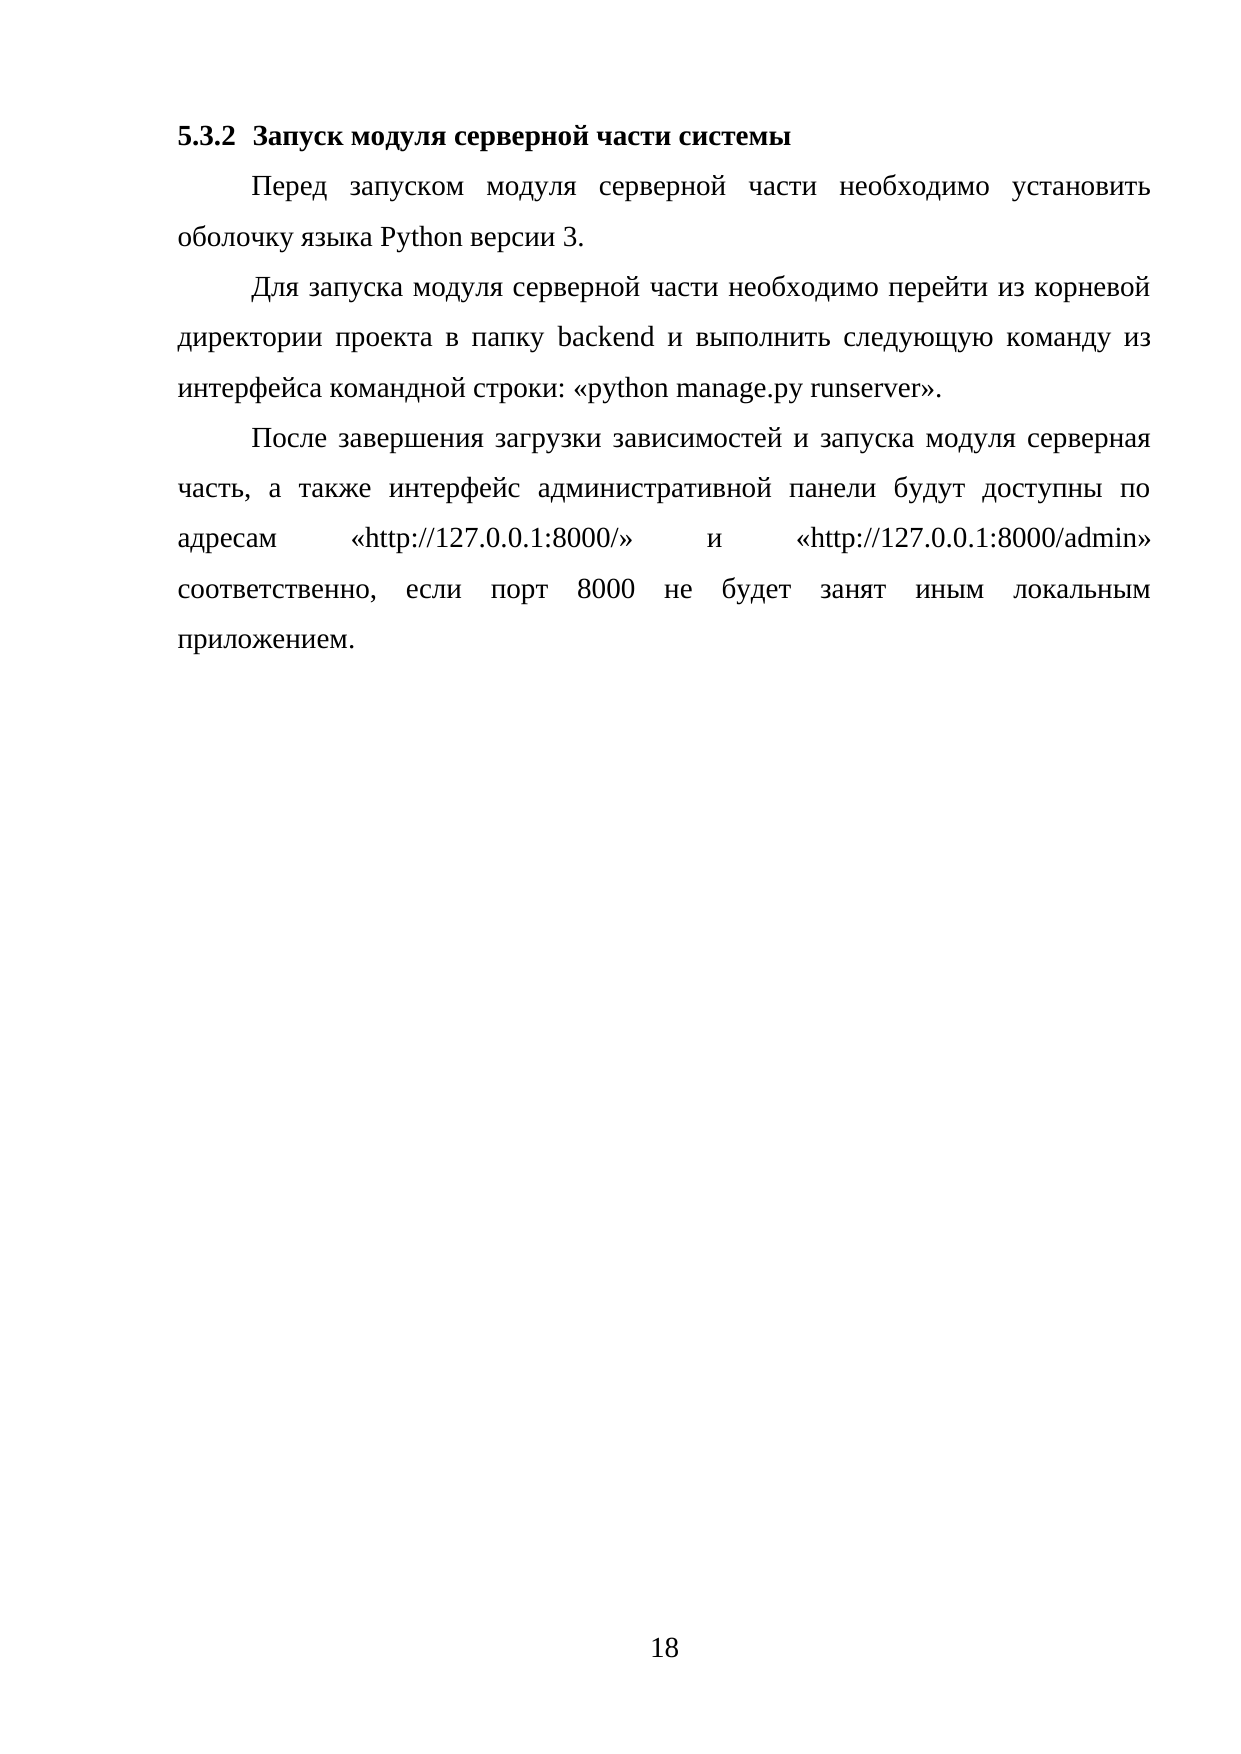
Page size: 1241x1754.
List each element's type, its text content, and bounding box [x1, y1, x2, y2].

text Для запуска модуля серверной части необходимо перейти из корневой директории проекта в папку backend и выполнить следующую команду из интерфейса командной строки: «python manage.py runserver». [177, 269, 1152, 403]
text Перед запуском модуля серверной части необходимо установить оболочку языка Python версии 3. [177, 168, 1152, 252]
text После завершения загрузки зависимостей и запуска модуля серверная часть, а также интерфейс административной панели будут доступны по адресам «http://127.0.0.1:8000/» и «http://127.0.0.1:8000/admin» соответственно, если порт 8000 не будет занят иным локальным приложением. [177, 420, 1152, 655]
subtitle Запуск модуля серверной части системы [177, 118, 1152, 152]
